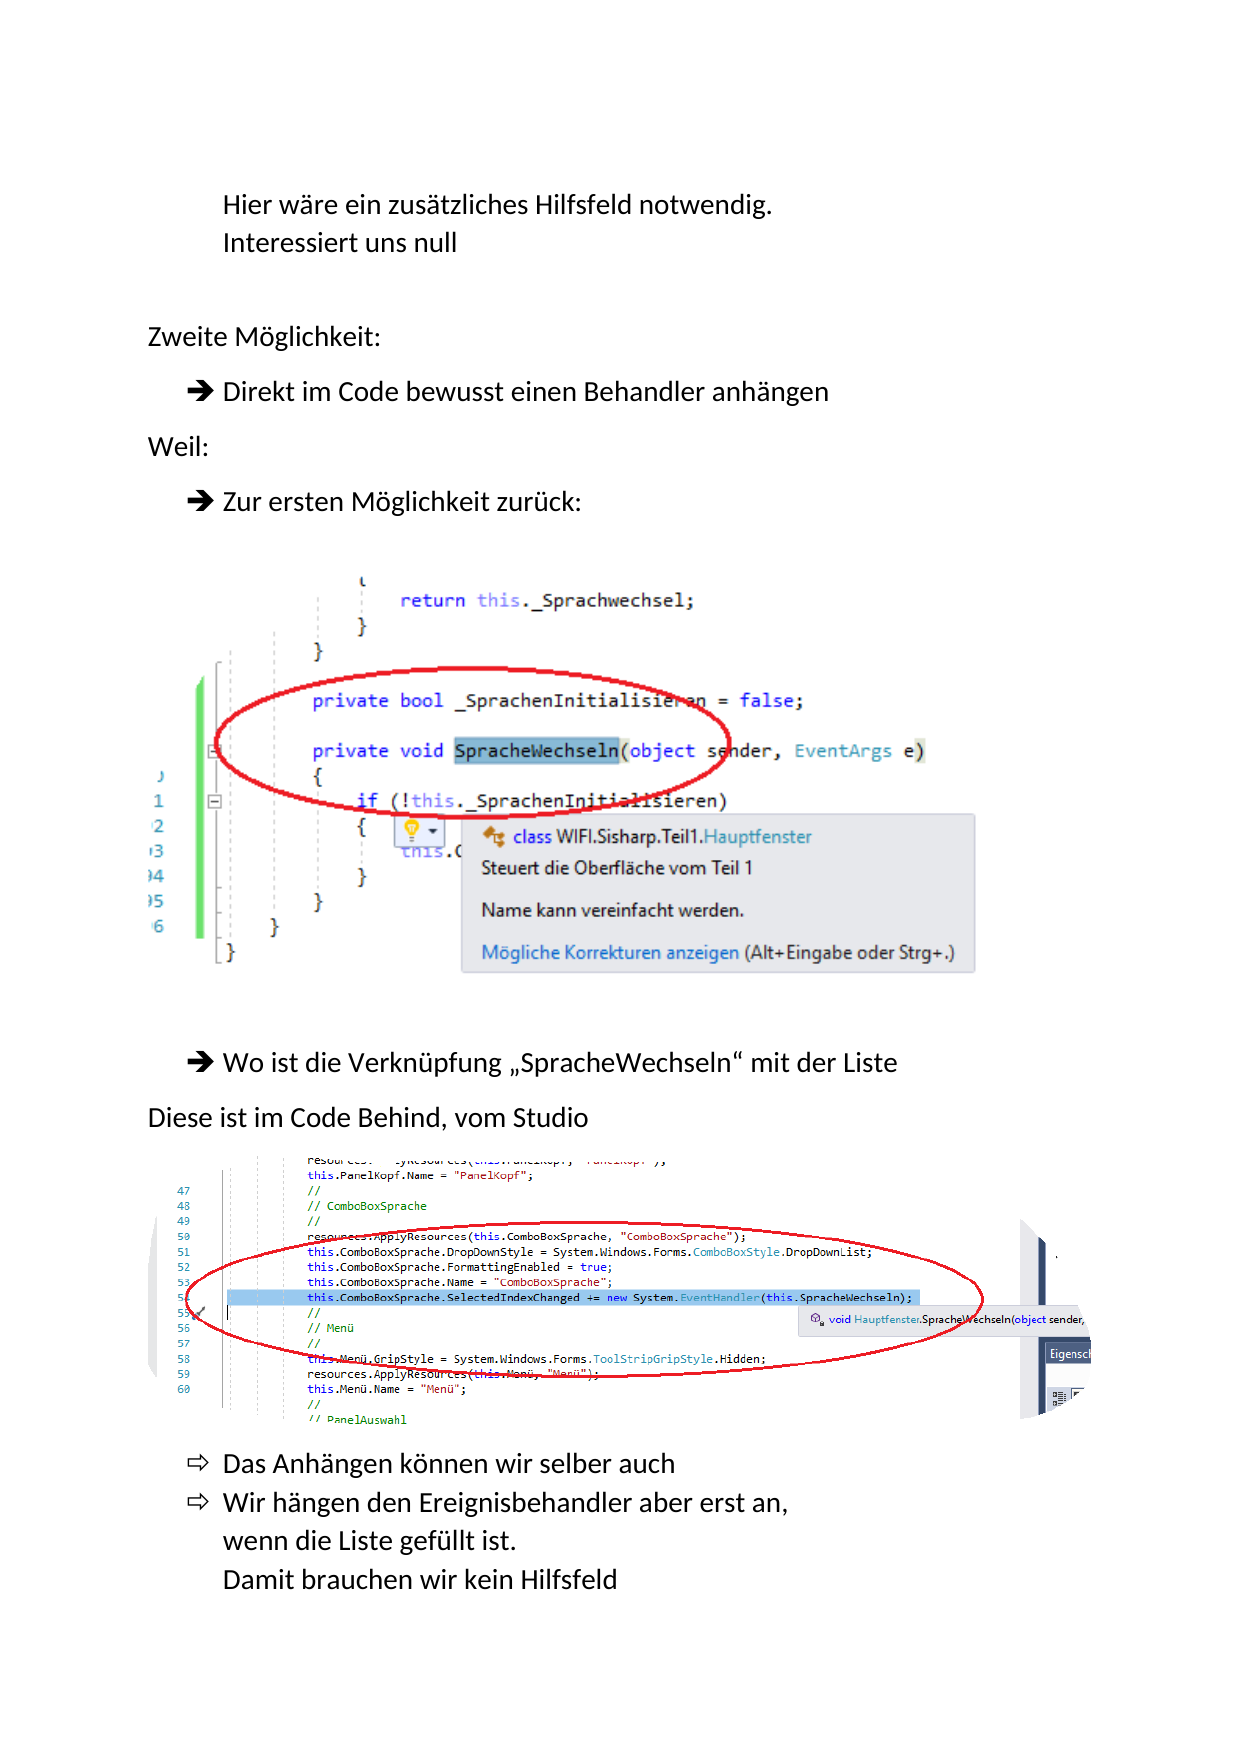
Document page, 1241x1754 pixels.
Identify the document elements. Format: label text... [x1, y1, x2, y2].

picture [147, 1154, 1092, 1426]
list Zur ersten Möglichkeit zurück: [185, 483, 1093, 519]
list Direkt im Code bewusst einen Behandler anhängen [185, 373, 1093, 409]
text Weil: [148, 428, 1093, 464]
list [185, 148, 1093, 298]
list Wo ist die Verknüpfung „SpracheWechseln“ mit der Liste [185, 1044, 1093, 1080]
list Das Anhängen können wir selber auch [185, 1446, 1093, 1481]
list Wir hängen den Ereignisbehandler aber erst an, wenn die Liste gefüllt ist. Damit brauchen wir kein Hilfsfeld [185, 1484, 1093, 1596]
text Zweite Möglichkeit: [148, 318, 1093, 354]
text Diese ist im Code Behind, vom Studio [148, 1099, 1093, 1135]
picture [147, 538, 1068, 1025]
